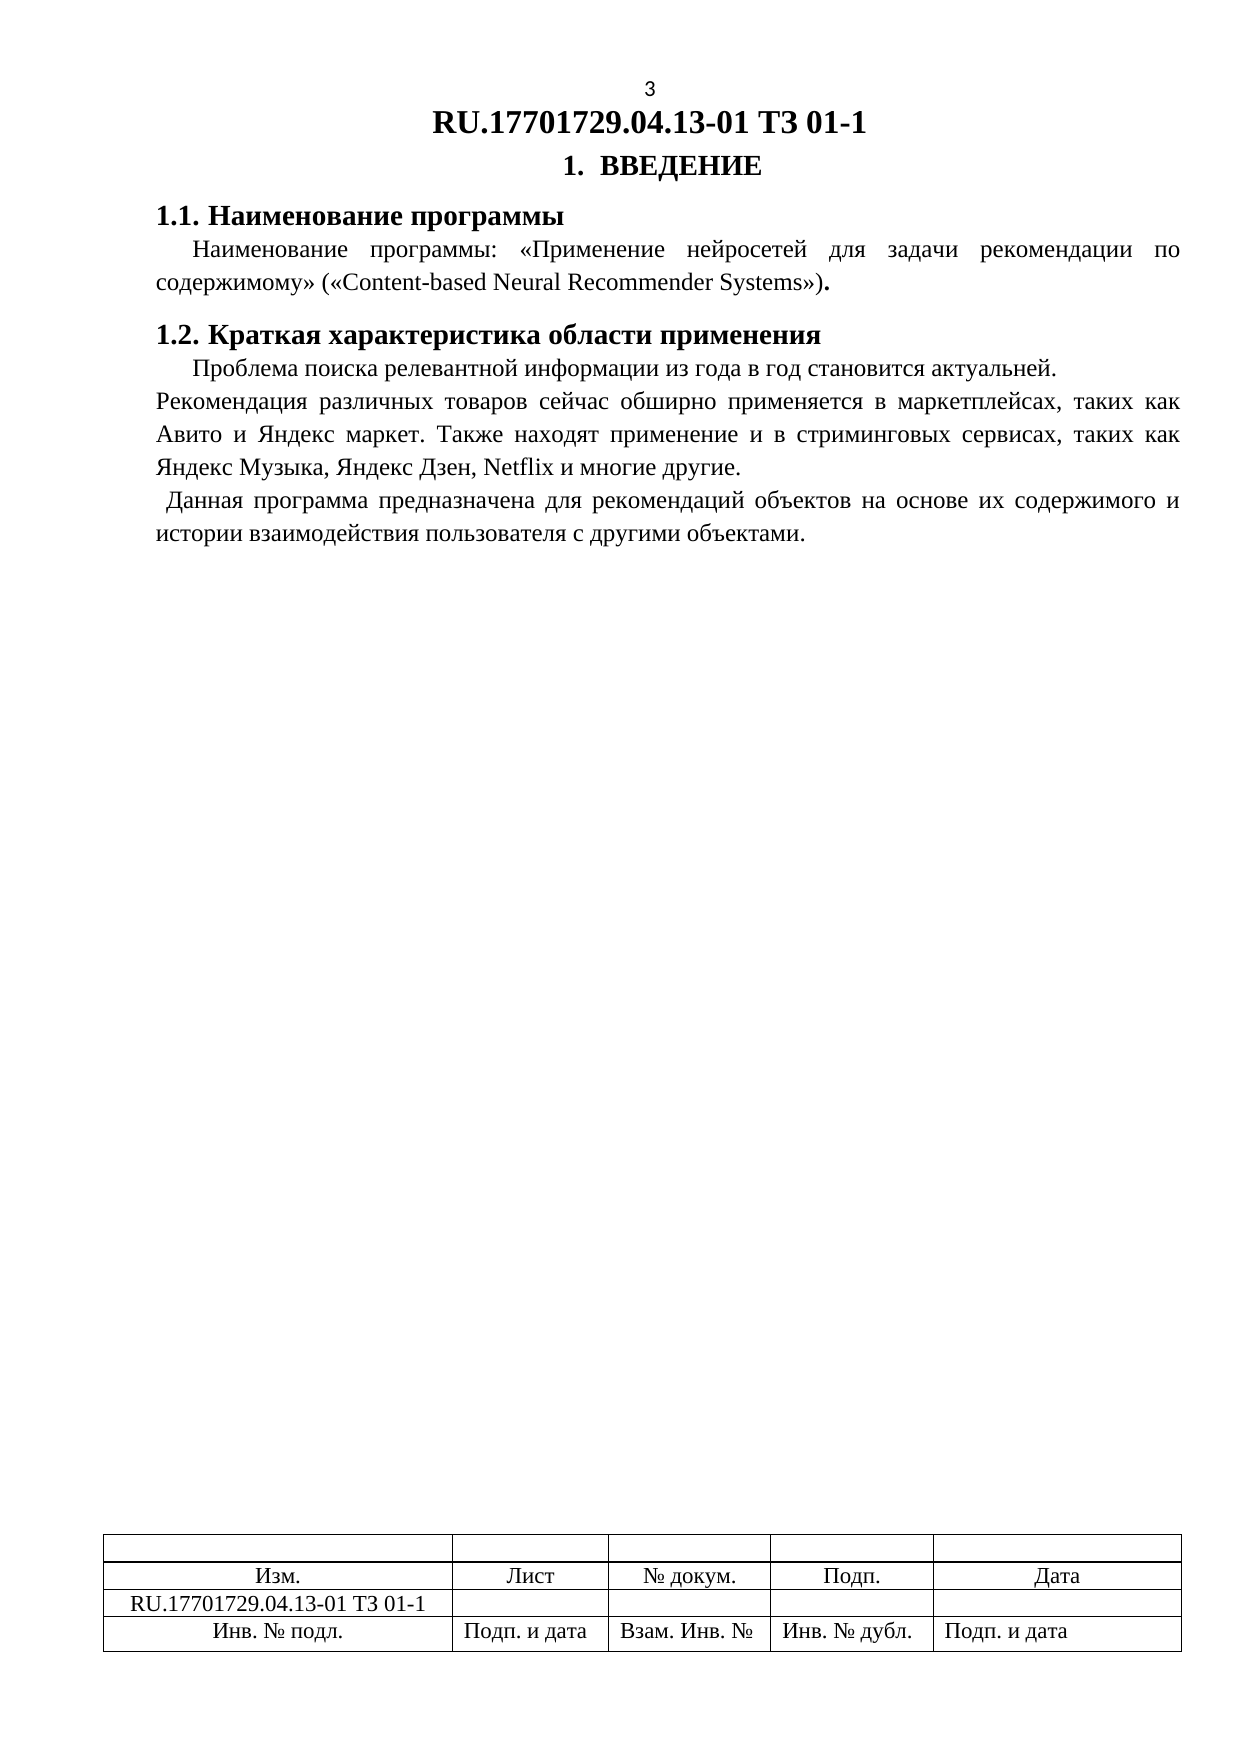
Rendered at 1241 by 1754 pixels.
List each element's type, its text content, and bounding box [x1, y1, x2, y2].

list Проблема поиска релевантной информации из года в год становится актуальней. [156, 353, 1181, 382]
list Рекомендация различных товаров сейчас обширно применяется в маркетплейсах, таких как Авито и Яндекс маркет. Также находят применение и в стриминговых сервисах, таких как Яндекс Музыка, Яндекс Дзен, Netflix и многие другие. [156, 386, 1181, 481]
subtitle Наименование программы [156, 198, 1181, 231]
subtitle Краткая характеристика области применения [156, 317, 1181, 350]
list Данная программа предназначена для рекомендаций объектов на основе их содержимого и истории взаимодействия пользователя с другими объектами. [156, 485, 1181, 547]
list Наименование программы: «Применение нейросетей для задачи рекомендации по содержимому» («Content-based Neural Recommender Systems»). [156, 234, 1181, 296]
subtitle ВВЕДЕНИЕ [118, 148, 1207, 181]
